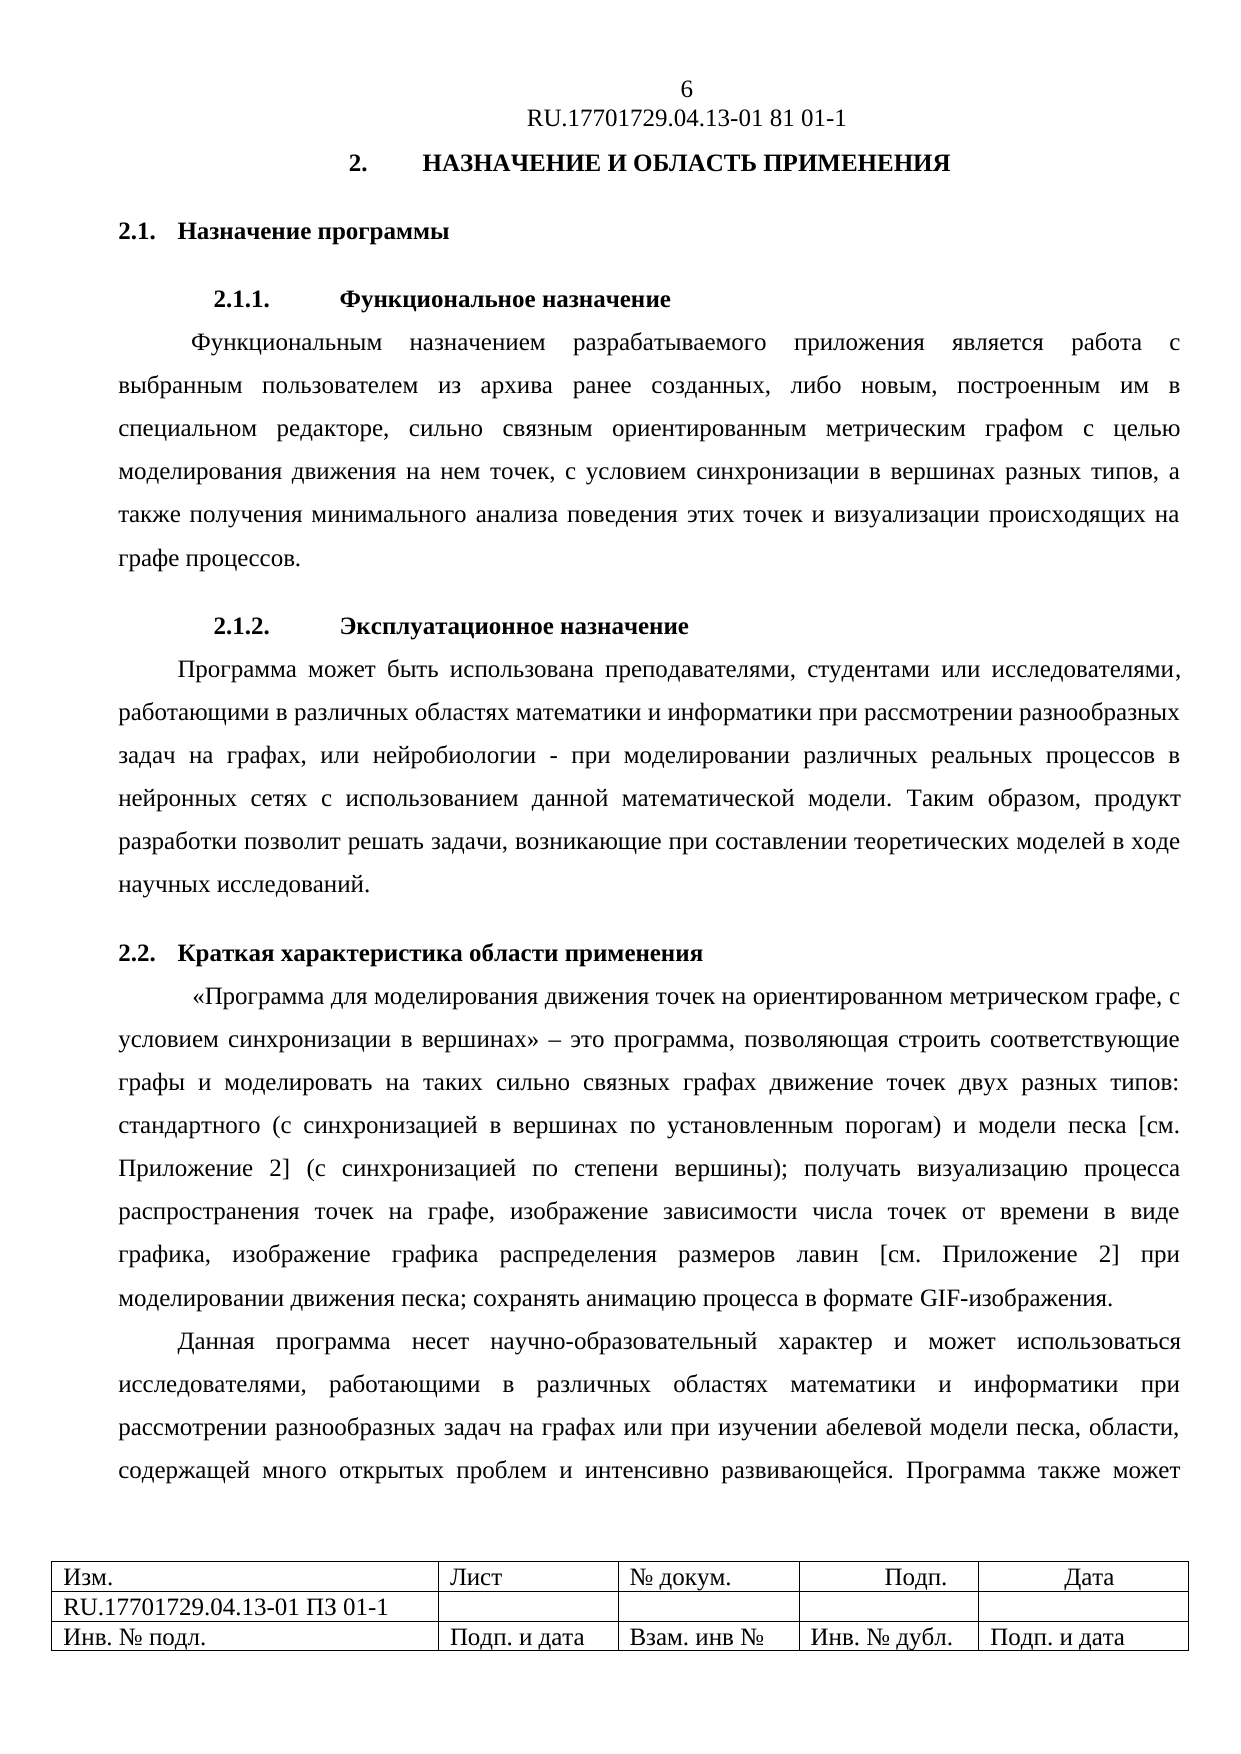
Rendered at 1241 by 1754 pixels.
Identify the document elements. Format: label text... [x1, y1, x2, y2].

list Краткая характеристика области применения [118, 938, 1181, 966]
text Функциональным назначением разрабатываемого приложения является работа с выбранным пользователем из архива ранее созданных, либо новым, построенным им в специальном редакторе, сильно связным ориентированным метрическим графом с целью моделирования движения на нем точек, с условием синхронизации в вершинах разных типов, а также получения минимального анализа поведения этих точек и визуализации происходящих на графе процессов. [118, 327, 1181, 571]
list НАЗНАЧЕНИЕ И ОБЛАСТЬ ПРИМЕНЕНИЯ [118, 148, 1181, 176]
list Назначение программы [118, 216, 1181, 244]
list Функциональное назначение [213, 284, 1181, 313]
list Эксплуатационное назначение [213, 611, 1181, 639]
text «Программа для моделирования движения точек на ориентированном метрическом графе, с условием синхронизации в вершинах» – это программа, позволяющая строить соответствующие графы и моделировать на таких сильно связных графах движение точек двух разных типов: стандартного (с синхронизацией в вершинах по установленным порогам) и модели песка [см. Приложение 2] (с синхронизацией по степени вершины); получать визуализацию процесса распространения точек на графе, изображение зависимости числа точек от времени в виде графика, изображение графика распределения размеров лавин [см. Приложение 2] при моделировании движения песка; сохранять анимацию процесса в формате GIF-изображения. [118, 981, 1181, 1311]
text Программа может быть использована преподавателями, студентами или исследователями, работающими в различных областях математики и информатики при рассмотрении разнообразных задач на графах, или нейробиологии - при моделировании различных реальных процессов в нейронных сетях с использованием данной математической модели. Таким образом, продукт разработки позволит решать задачи, возникающие при составлении теоретических моделей в ходе научных исследований. [118, 654, 1181, 898]
